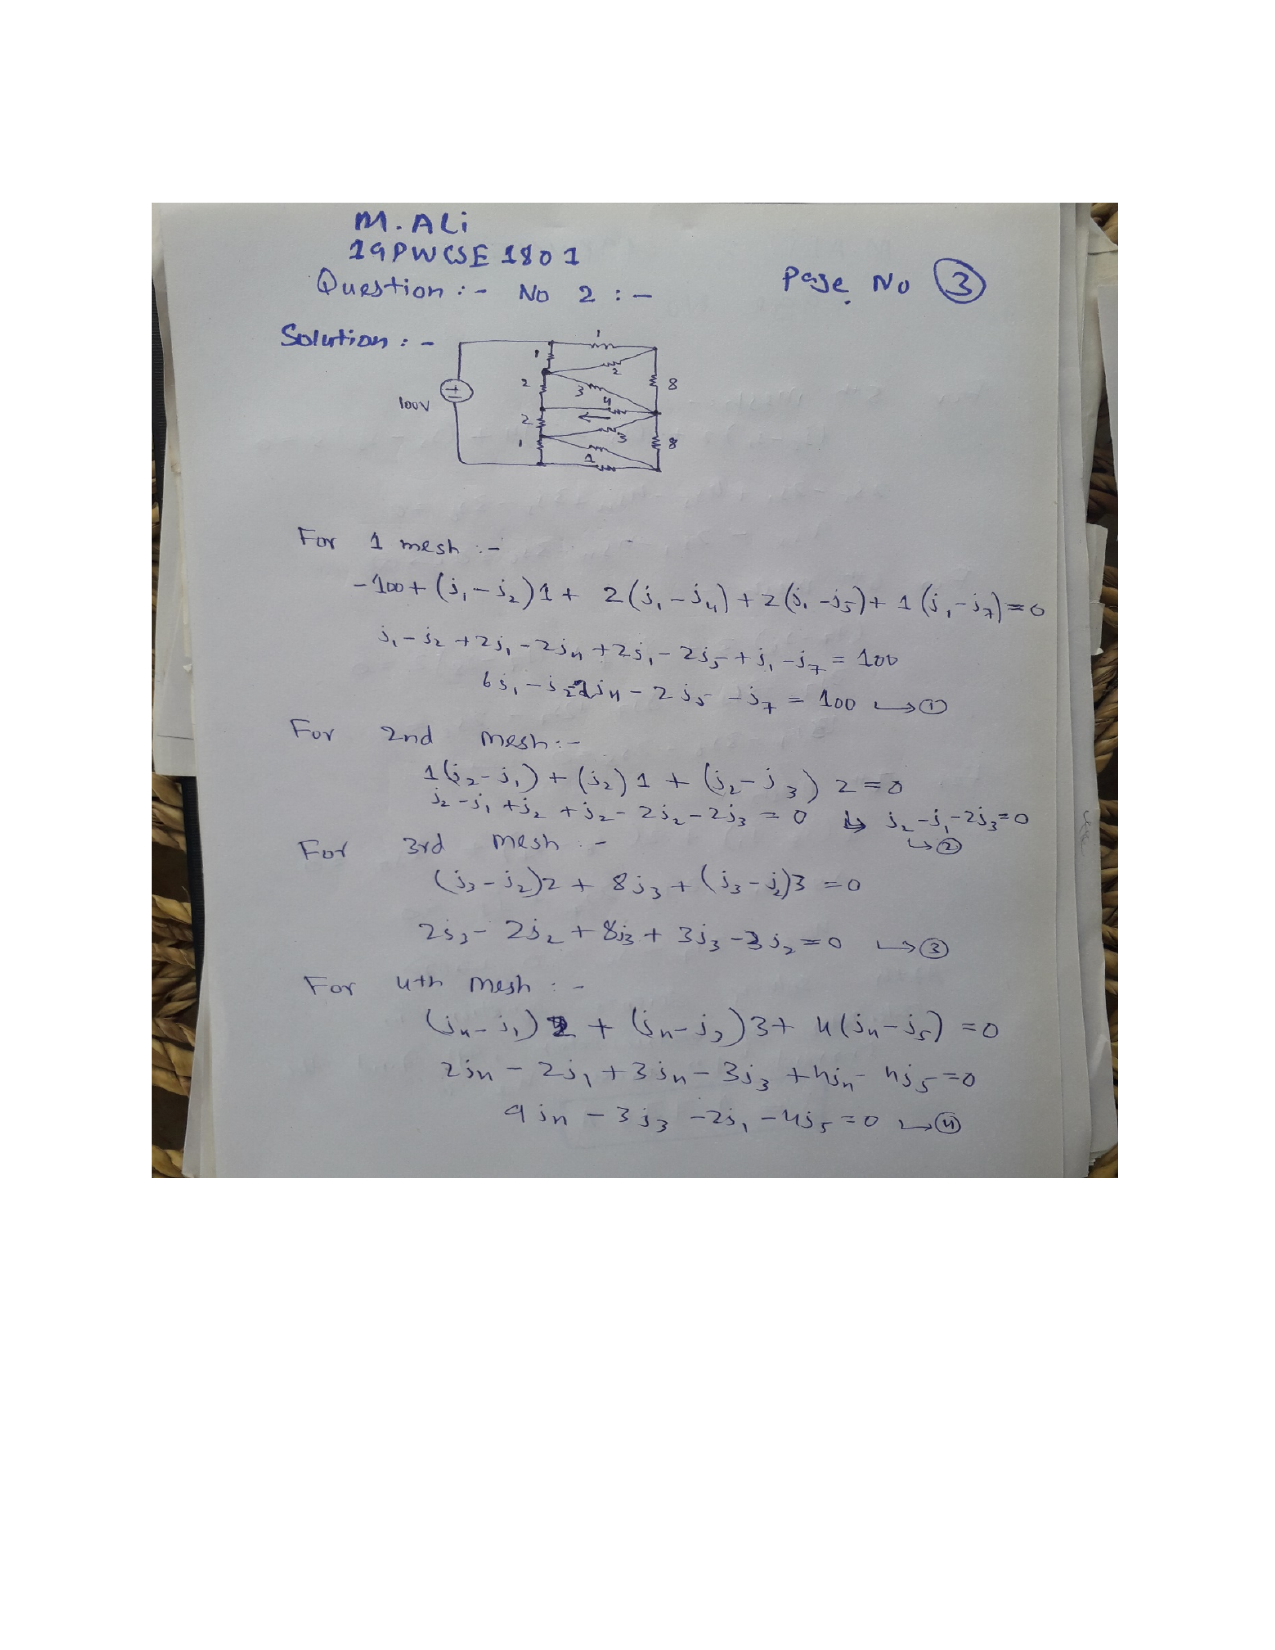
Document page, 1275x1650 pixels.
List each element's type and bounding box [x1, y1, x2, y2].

picture [152, 203, 1117, 1178]
